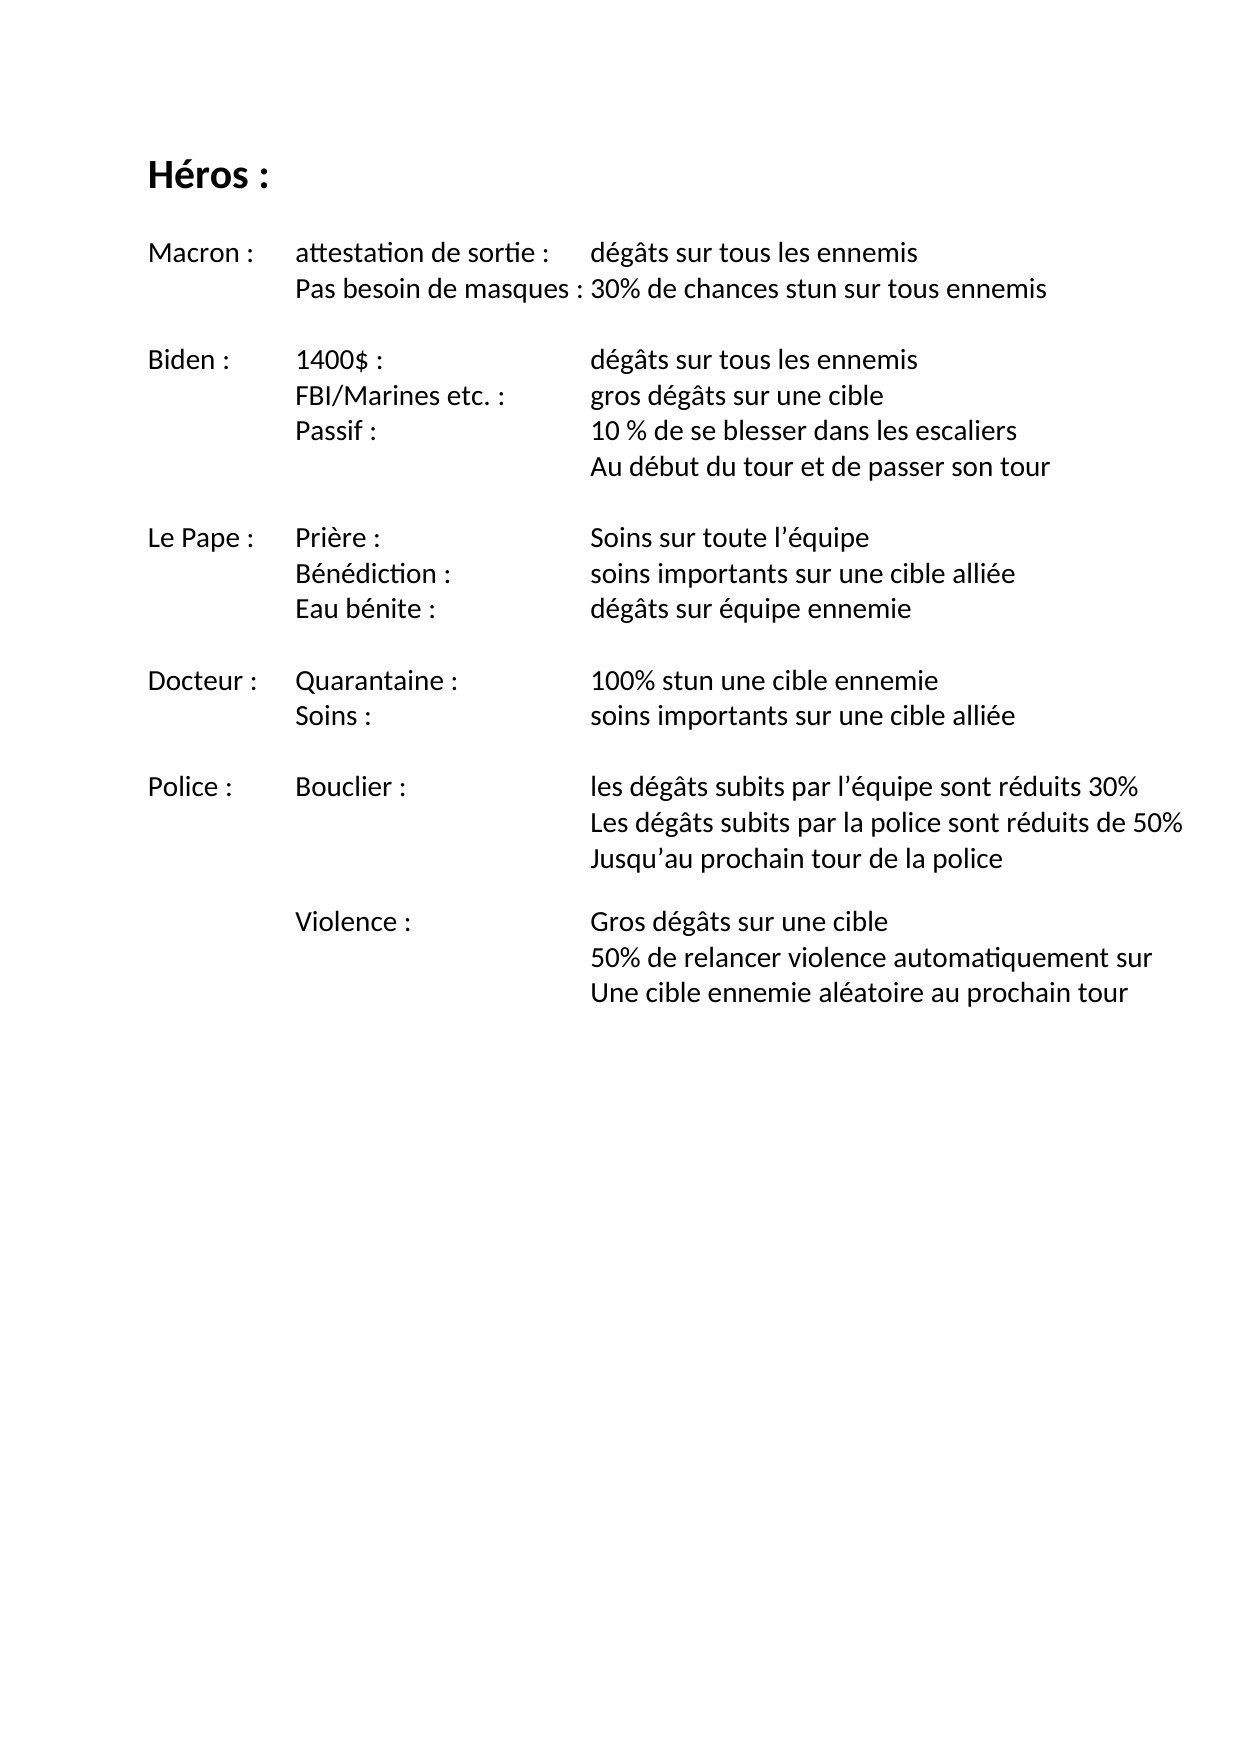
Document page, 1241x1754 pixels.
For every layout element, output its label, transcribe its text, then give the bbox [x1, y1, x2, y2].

text Police : Bouclier : les dégâts subits par l’équipe sont réduits 30% [148, 768, 1211, 804]
text Passif : 10 % de se blesser dans les escaliers [148, 412, 1211, 448]
text Pas besoin de masques : 30% de chances stun sur tous ennemis [148, 270, 1211, 305]
text FBI/Marines etc. : gros dégâts sur une cible [148, 377, 1211, 412]
text Le Pape : Prière : Soins sur toute l’équipe [148, 519, 1211, 555]
text Eau bénite : dégâts sur équipe ennemie [148, 590, 1211, 626]
text 50% de relancer violence automatiquement sur [148, 939, 1211, 974]
text Soins : soins importants sur une cible alliée [148, 697, 1211, 733]
text Jusqu’au prochain tour de la police [148, 840, 1211, 875]
text Les dégâts subits par la police sont réduits de 50% [148, 804, 1211, 840]
text Violence : Gros dégâts sur une cible [148, 903, 1211, 939]
text Au début du tour et de passer son tour [148, 448, 1211, 483]
text Biden : 1400$ : dégâts sur tous les ennemis [148, 341, 1211, 377]
text Une cible ennemie aléatoire au prochain tour [148, 974, 1211, 1010]
text Docteur : Quarantaine : 100% stun une cible ennemie [148, 662, 1211, 697]
text Héros : [148, 148, 1211, 198]
text Macron : attestation de sortie : dégâts sur tous les ennemis [148, 234, 1211, 270]
text Bénédiction : soins importants sur une cible alliée [148, 555, 1211, 590]
